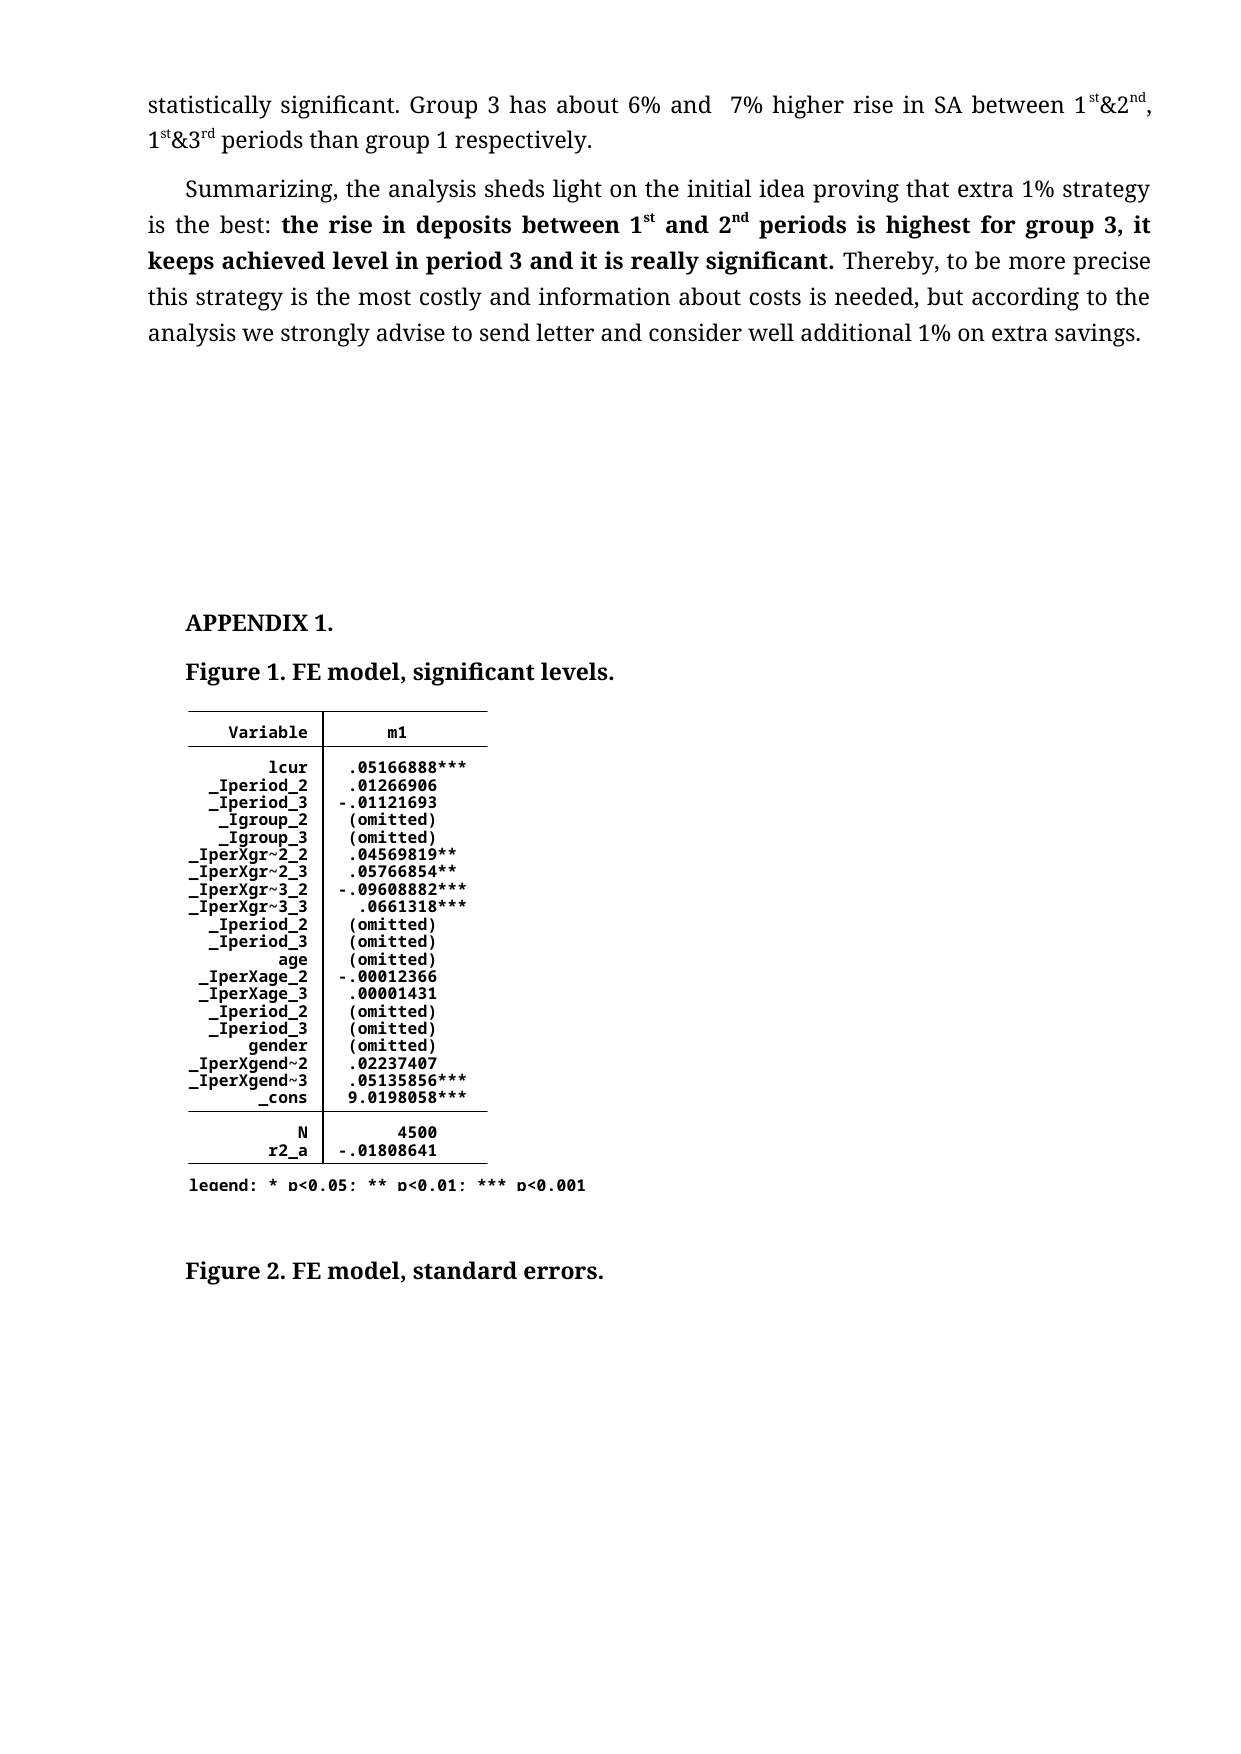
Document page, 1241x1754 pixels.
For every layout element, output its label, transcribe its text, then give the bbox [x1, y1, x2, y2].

text Summarizing, the analysis sheds light on the initial idea proving that extra 1% strategy is the best: the rise in deposits between 1st and 2nd periods is highest for group 3, it keeps achieved level in period 3 and it is really significant. Thereby, to be more precise this strategy is the most costly and information about costs is needed, but according to the analysis we strongly advise to send letter and consider well additional 1% on extra savings. [148, 173, 1152, 348]
text Figure 1. FE model, significant levels. [148, 656, 1152, 687]
text APPENDIX 1. [148, 607, 1152, 638]
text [148, 88, 1152, 156]
text Figure 2. FE model, standard errors. [148, 1255, 1152, 1287]
